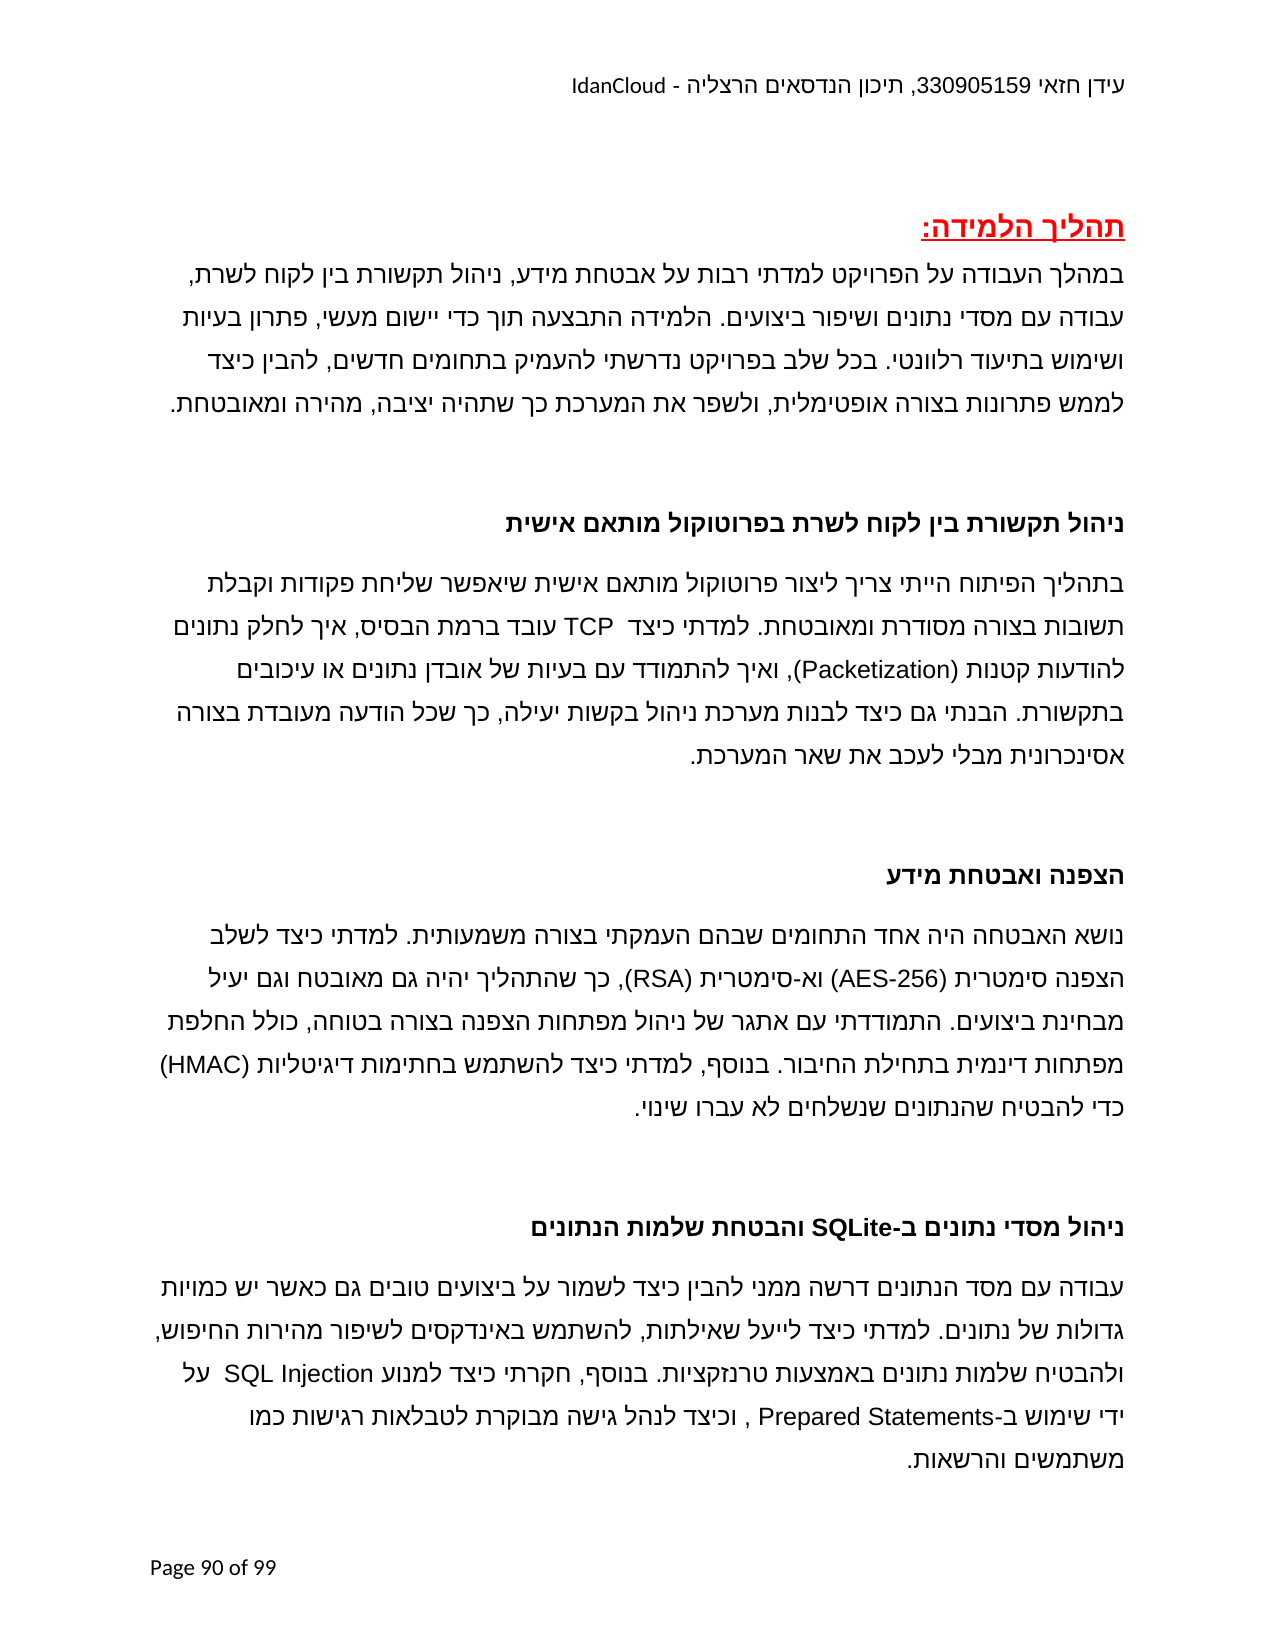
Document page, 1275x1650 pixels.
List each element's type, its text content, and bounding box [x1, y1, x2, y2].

text הצפנה ואבטחת מידע [150, 861, 1125, 890]
text במהלך העבודה על הפרויקט למדתי רבות על אבטחת מידע, ניהול תקשורת בין לקוח לשרת, עבודה עם מסדי נתונים ושיפור ביצועים. הלמידה התבצעה תוך כדי יישום מעשי, פתרון בעיות ושימוש בתיעוד רלוונטי. בכל שלב בפרויקט נדרשתי להעמיק בתחומים חדשים, להבין כיצד לממש פתרונות בצורה אופטימלית, ולשפר את המערכת כך שתהיה יציבה, מהירה ומאובטחת. [150, 260, 1125, 418]
text ניהול מסדי נתונים ב-SQLite והבטחת שלמות הנתונים [150, 1213, 1125, 1242]
text בתהליך הפיתוח הייתי צריך ליצור פרוטוקול מותאם אישית שיאפשר שליחת פקודות וקבלת תשובות בצורה מסודרת ומאובטחת. למדתי כיצד TCP עובד ברמת הבסיס, איך לחלק נתונים להודעות קטנות (Packetization), ואיך להתמודד עם בעיות של אובדן נתונים או עיכובים בתקשורת. הבנתי גם כיצד לבנות מערכת ניהול בקשות יעילה, כך שכל הודעה מעובדת בצורה אסינכרונית מבלי לעכב את שאר המערכת. [150, 569, 1125, 770]
text ניהול תקשורת בין לקוח לשרת בפרוטוקול מותאם אישית [150, 509, 1125, 538]
text נושא האבטחה היה אחד התחומים שבהם העמקתי בצורה משמעותית. למדתי כיצד לשלב הצפנה סימטרית (AES-256) וא-סימטרית (RSA), כך שהתהליך יהיה גם מאובטח וגם יעיל מבחינת ביצועים. התמודדתי עם אתגר של ניהול מפתחות הצפנה בצורה בטוחה, כולל החלפת מפתחות דינמית בתחילת החיבור. בנוסף, למדתי כיצד להשתמש בחתימות דיגיטליות (HMAC) כדי להבטיח שהנתונים שנשלחים לא עברו שינוי. [150, 921, 1125, 1122]
subtitle תהליך הלמידה: [150, 210, 1125, 243]
text עבודה עם מסד הנתונים דרשה ממני להבין כיצד לשמור על ביצועים טובים גם כאשר יש כמויות גדולות של נתונים. למדתי כיצד לייעל שאילתות, להשתמש באינדקסים לשיפור מהירות החיפוש, ולהבטיח שלמות נתונים באמצעות טרנזקציות. בנוסף, חקרתי כיצד למנוע SQL Injection על ידי שימוש ב-Prepared Statements , וכיצד לנהל גישה מבוקרת לטבלאות רגישות כמו משתמשים והרשאות. [150, 1273, 1125, 1474]
